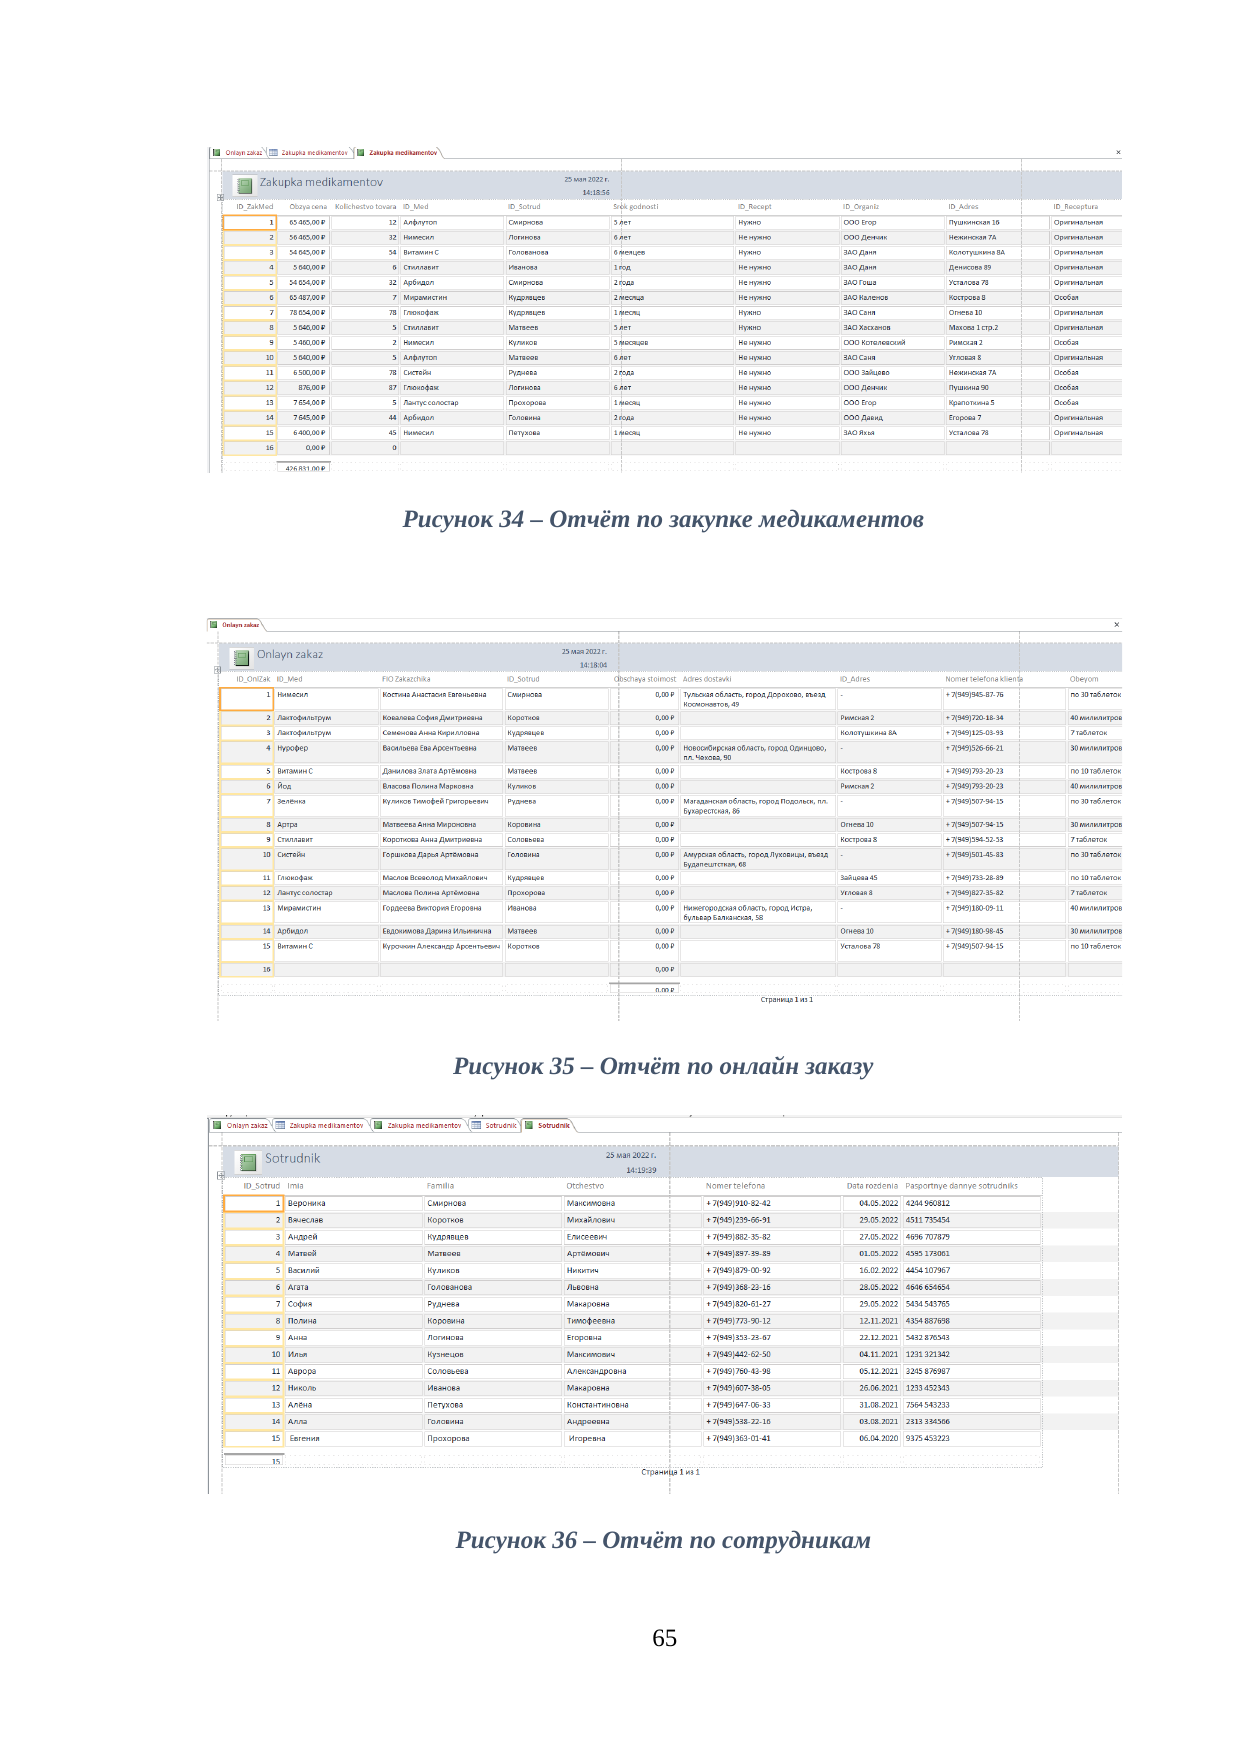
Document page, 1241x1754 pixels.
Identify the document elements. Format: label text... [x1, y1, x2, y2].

picture [207, 1115, 1122, 1494]
picture [207, 147, 1122, 473]
picture [206, 618, 1123, 1021]
